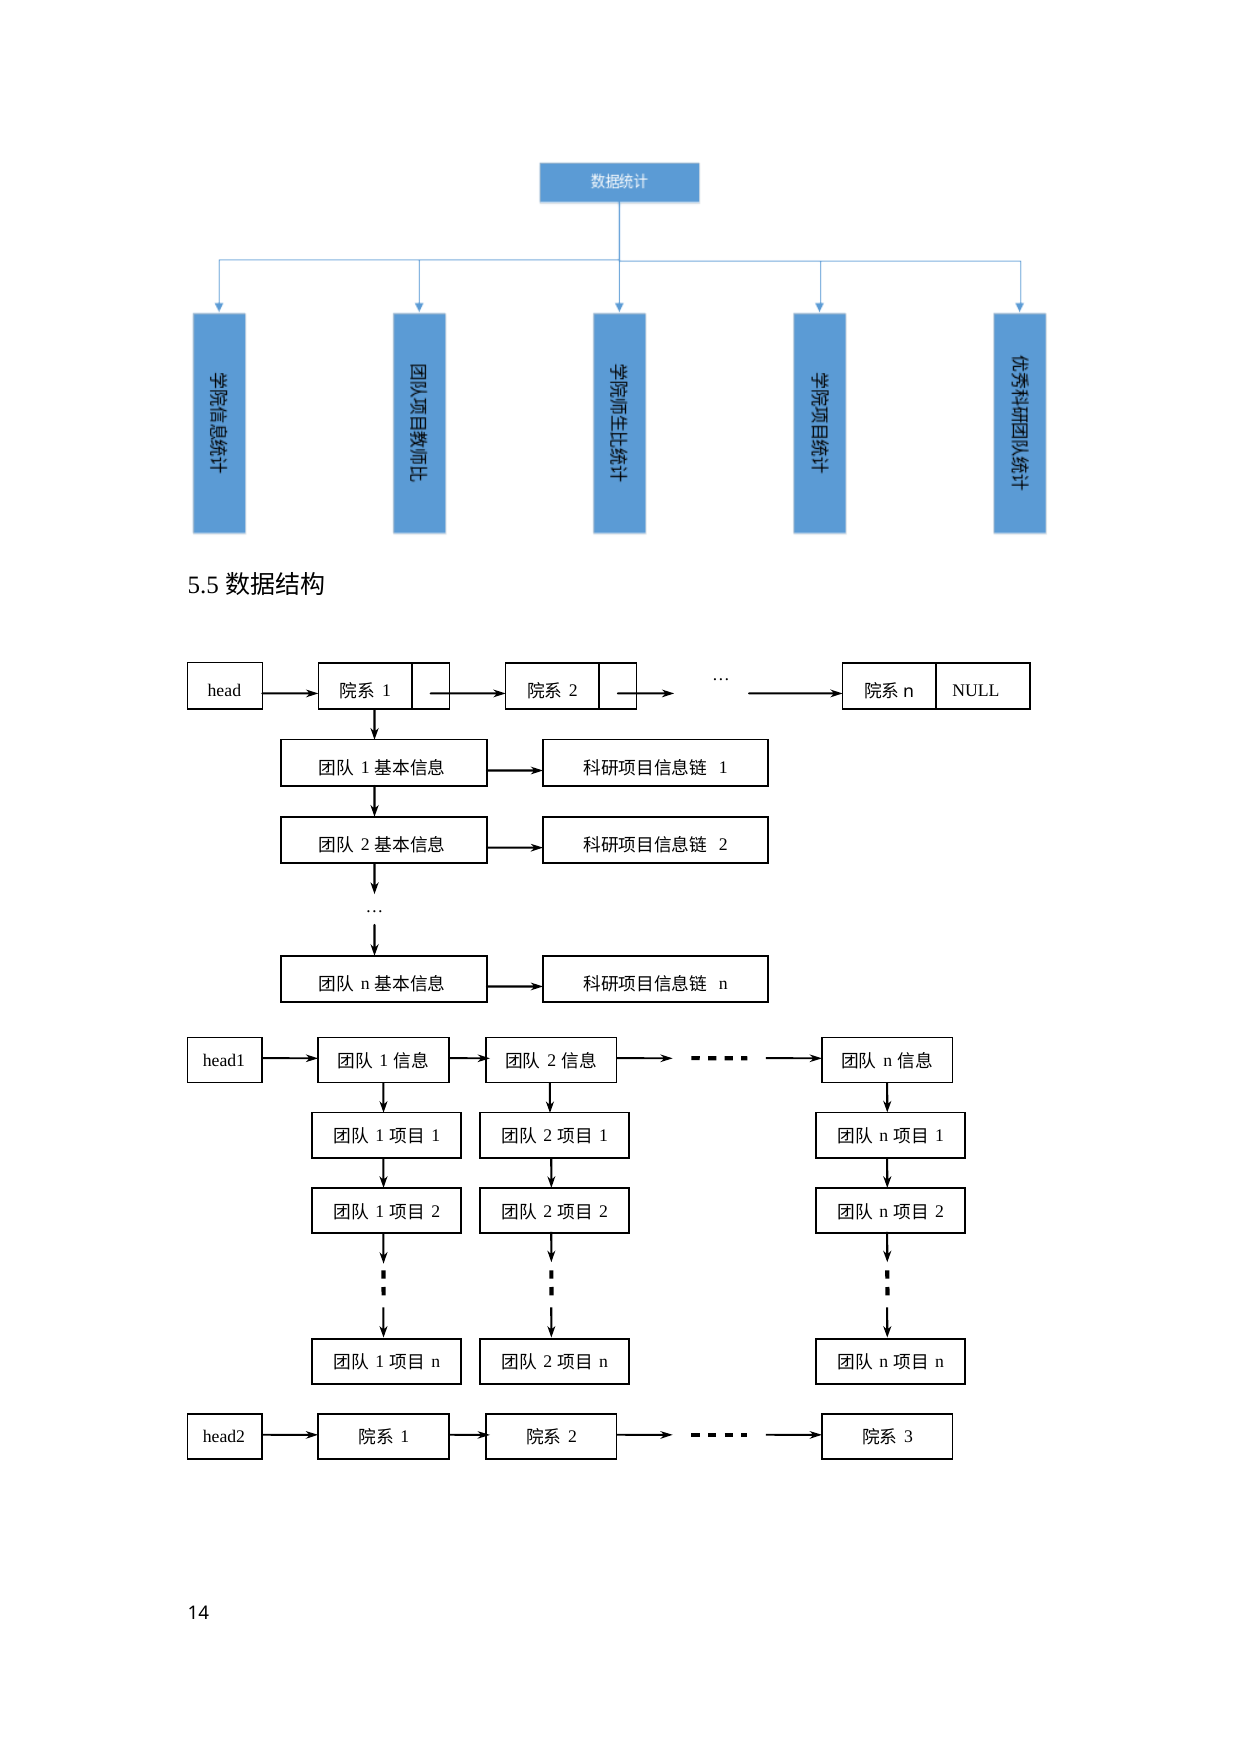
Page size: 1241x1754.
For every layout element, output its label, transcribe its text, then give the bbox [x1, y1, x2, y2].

text 5.5 数据结构 [187, 160, 1053, 615]
